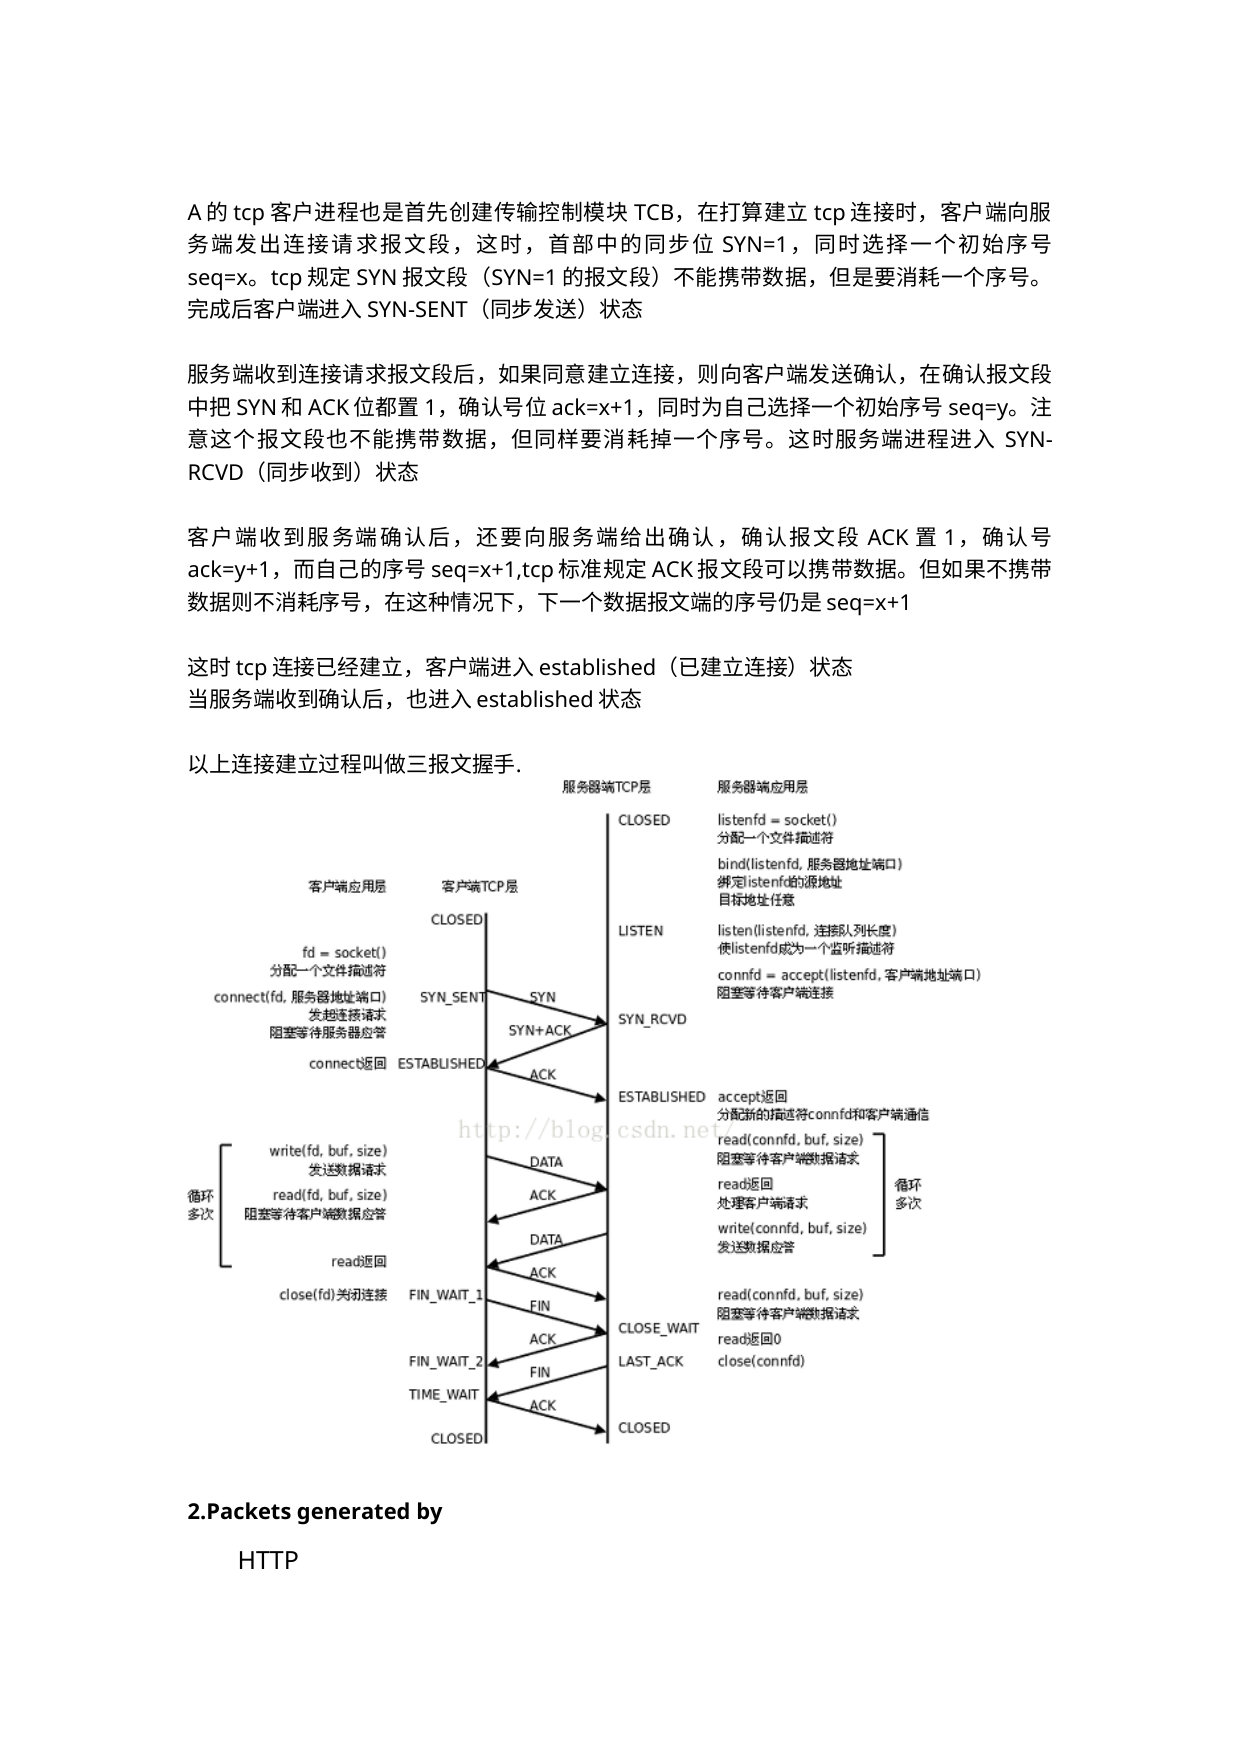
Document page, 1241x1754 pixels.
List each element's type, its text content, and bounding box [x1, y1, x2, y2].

list 这时tcp连接已经建立，客户端进入established（已建立连接）状态 [187, 649, 1053, 682]
list 当服务端收到确认后，也进入established状态 [187, 682, 1053, 714]
list HTTP [187, 1527, 1053, 1592]
list 客户端收到服务端确认后，还要向服务端给出确认，确认报文段ACK置1，确认号ack=y+1，而自己的序号seq=x+1,tcp标准规定ACK报文段可以携带数据。但如果不携带数据则不消耗序号，在这种情况下，下一个数据报文端的序号仍是seq=x+1 [187, 519, 1053, 617]
list 2.Packets generated by [187, 1494, 1053, 1527]
list A的tcp客户进程也是首先创建传输控制模块TCB，在打算建立tcp连接时，客户端向服务端发出连接请求报文段，这时，首部中的同步位SYN=1，同时选择一个初始序号seq=x。tcp规定SYN报文段（SYN=1的报文段）不能携带数据，但是要消耗一个序号。完成后客户端进入SYN-SENT（同步发送）状态 [187, 194, 1053, 324]
list 服务端收到连接请求报文段后，如果同意建立连接，则向客户端发送确认，在确认报文段中把SYN和ACK位都置1，确认号位ack=x+1，同时为自己选择一个初始序号seq=y。注意这个报文段也不能携带数据，但同样要消耗掉一个序号。这时服务端进程进入SYN-RCVD（同步收到）状态 [187, 357, 1053, 487]
list 以上连接建立过程叫做三报文握手. [187, 747, 1053, 779]
picture [187, 779, 981, 1453]
